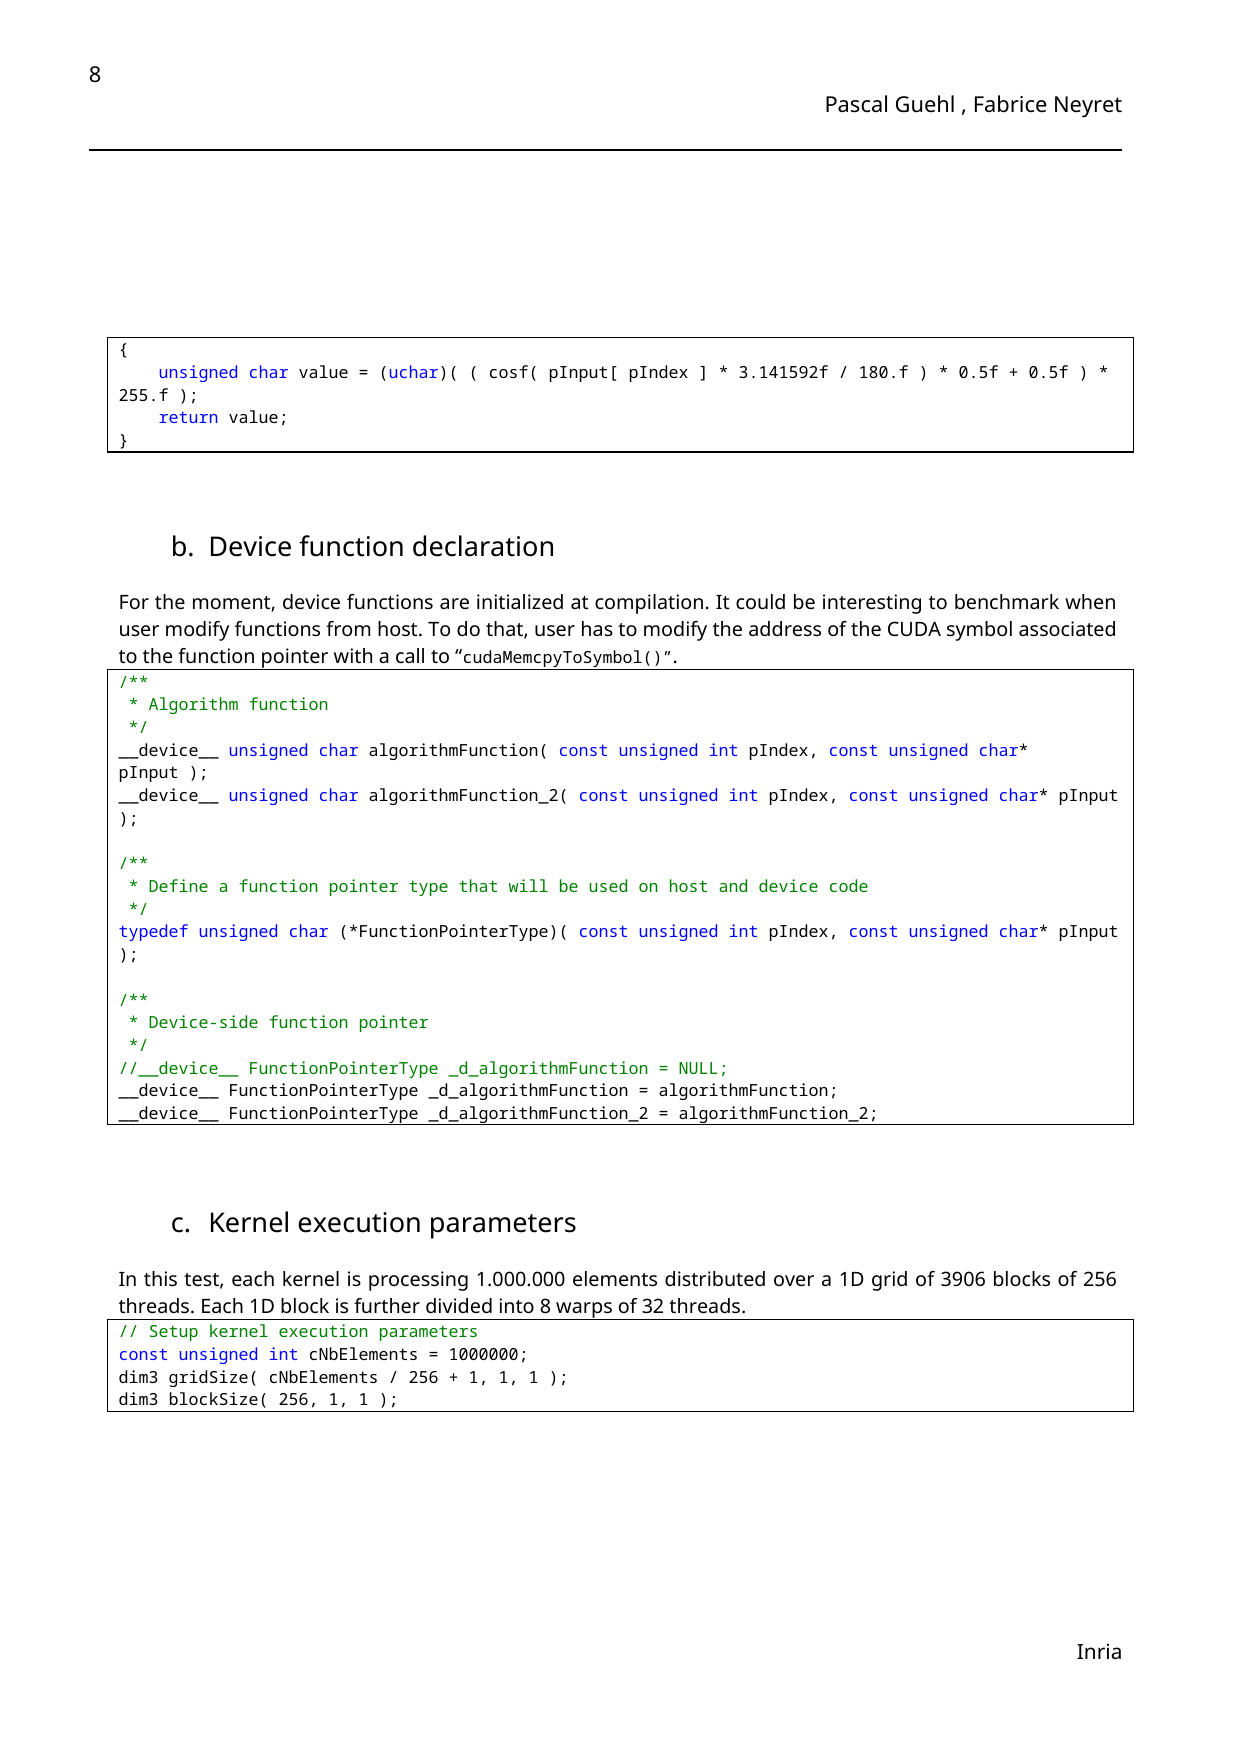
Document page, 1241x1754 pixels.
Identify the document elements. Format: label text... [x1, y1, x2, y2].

subtitle Device function declaration [171, 527, 1122, 564]
text For the moment, device functions are initialized at compilation. It could be interesting to benchmark when user modify functions from host. To do that, user has to modify the address of the CUDA symbol associated to the function pointer with a call to “cudaMemcpyToSymbol()”. [118, 588, 1119, 669]
table_header /** * Algorithm function */ __device__ unsigned char algorithmFunction( const unsigned int pIndex, const unsigned char* pInput ); __device__ unsigned char algorithmFunction_2( const unsigned int pIndex, const unsigned char* pInput ); /** * Define a function pointer type that will be used on host and device code */ typedef unsigned char (*FunctionPointerType)( const unsigned int pIndex, const unsigned char* pInput ); /** * Device-side function pointer */ //__device__ FunctionPointerType _d_algorithmFunction = NULL; __device__ FunctionPointerType _d_algorithmFunction = algorithmFunction; __device__ FunctionPointerType _d_algorithmFunction_2 = algorithmFunction_2; [108, 670, 1133, 1124]
table_header // Setup kernel execution parameters const unsigned int cNbElements = 1000000; dim3 gridSize( cNbElements / 256 + 1, 1, 1 ); dim3 blockSize( 256, 1, 1 ); [108, 1320, 1133, 1411]
text In this test, each kernel is processing 1.000.000 elements distributed over a 1D grid of 3906 blocks of 256 threads. Each 1D block is further divided into 8 warps of 32 threads. [118, 1265, 1119, 1319]
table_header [108, 338, 1133, 451]
subtitle Kernel execution parameters [171, 1204, 1122, 1241]
